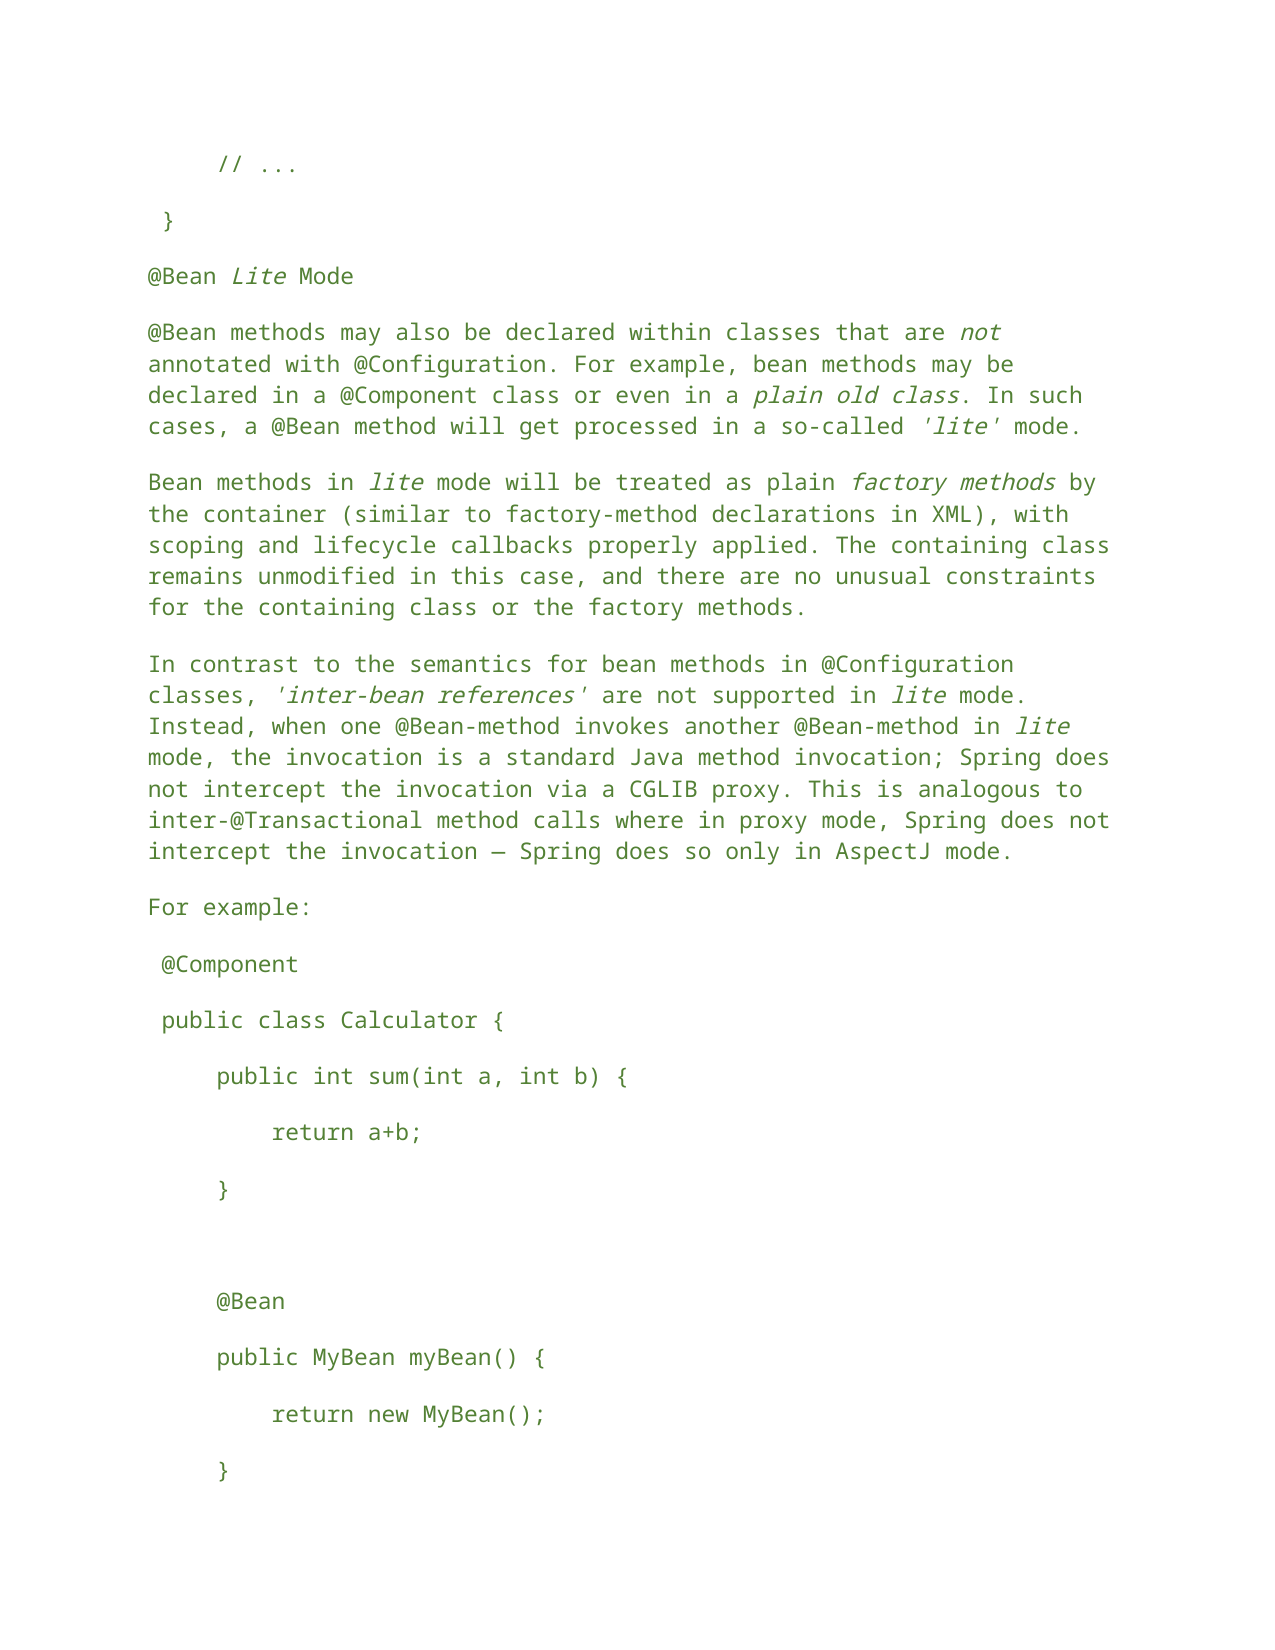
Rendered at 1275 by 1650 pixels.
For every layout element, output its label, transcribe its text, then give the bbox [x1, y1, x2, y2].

text public int sum(int a, int b) { [148, 1060, 1127, 1091]
text } [148, 1173, 1127, 1204]
text return new MyBean(); [148, 1398, 1127, 1429]
text // ... [148, 148, 1127, 179]
text } [148, 1454, 1127, 1485]
text @Bean Lite Mode [148, 260, 1127, 291]
text For example: [148, 891, 1127, 923]
text @Bean methods may also be declared within classes that are not annotated with @Configuration. For example, bean methods may be declared in a @Component class or even in a plain old class. In such cases, a @Bean method will get processed in a so-called 'lite' mode. [148, 316, 1127, 441]
text public class Calculator { [148, 1004, 1127, 1035]
text public MyBean myBean() { [148, 1341, 1127, 1373]
text Bean methods in lite mode will be treated as plain factory methods by the container (similar to factory-method declarations in XML), with scoping and lifecycle callbacks properly applied. The containing class remains unmodified in this case, and there are no unusual constraints for the containing class or the factory methods. [148, 466, 1127, 623]
text return a+b; [148, 1116, 1127, 1148]
text @Bean [148, 1285, 1127, 1316]
text } [148, 204, 1127, 235]
text In contrast to the semantics for bean methods in @Configuration classes, 'inter-bean references' are not supported in lite mode. Instead, when one @Bean-method invokes another @Bean-method in lite mode, the invocation is a standard Java method invocation; Spring does not intercept the invocation via a CGLIB proxy. This is analogous to inter-@Transactional method calls where in proxy mode, Spring does not intercept the invocation — Spring does so only in AspectJ mode. [148, 648, 1127, 866]
text @Component [148, 948, 1127, 979]
